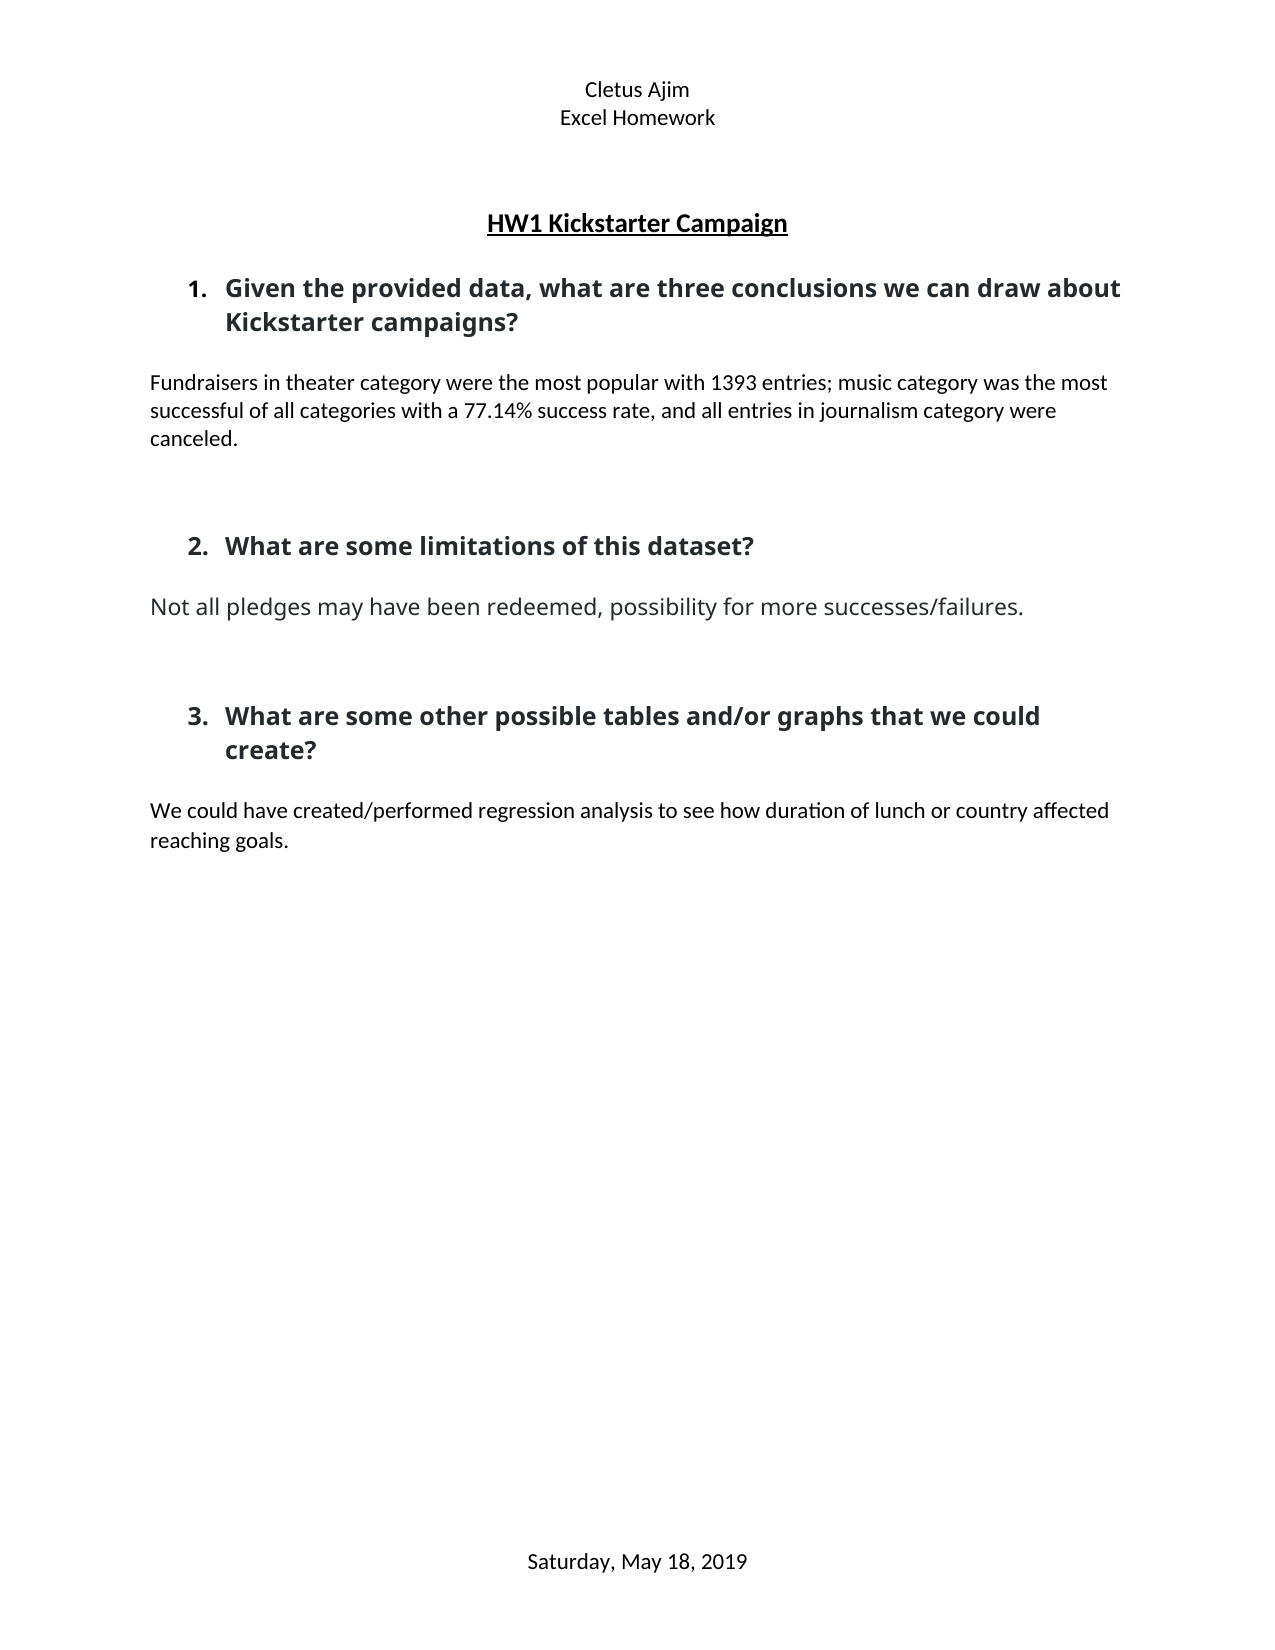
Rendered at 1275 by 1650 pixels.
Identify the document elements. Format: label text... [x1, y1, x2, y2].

list Given the provided data, what are three conclusions we can draw about Kickstarter campaigns? [187, 271, 1125, 339]
list What are some limitations of this dataset? [187, 528, 1125, 562]
text Fundraisers in theater category were the most popular with 1393 entries; music category was the most successful of all categories with a 77.14% success rate, and all entries in journalism category were canceled. [150, 368, 1125, 452]
text HW1 Kickstarter Campaign [150, 206, 1125, 239]
text We could have created/performed regression analysis to see how duration of lunch or country affected reaching goals. [150, 796, 1125, 854]
list What are some other possible tables and/or graphs that we could create? [187, 699, 1125, 767]
text Not all pledges may have been redeemed, possibility for more successes/failures. [150, 591, 1125, 623]
